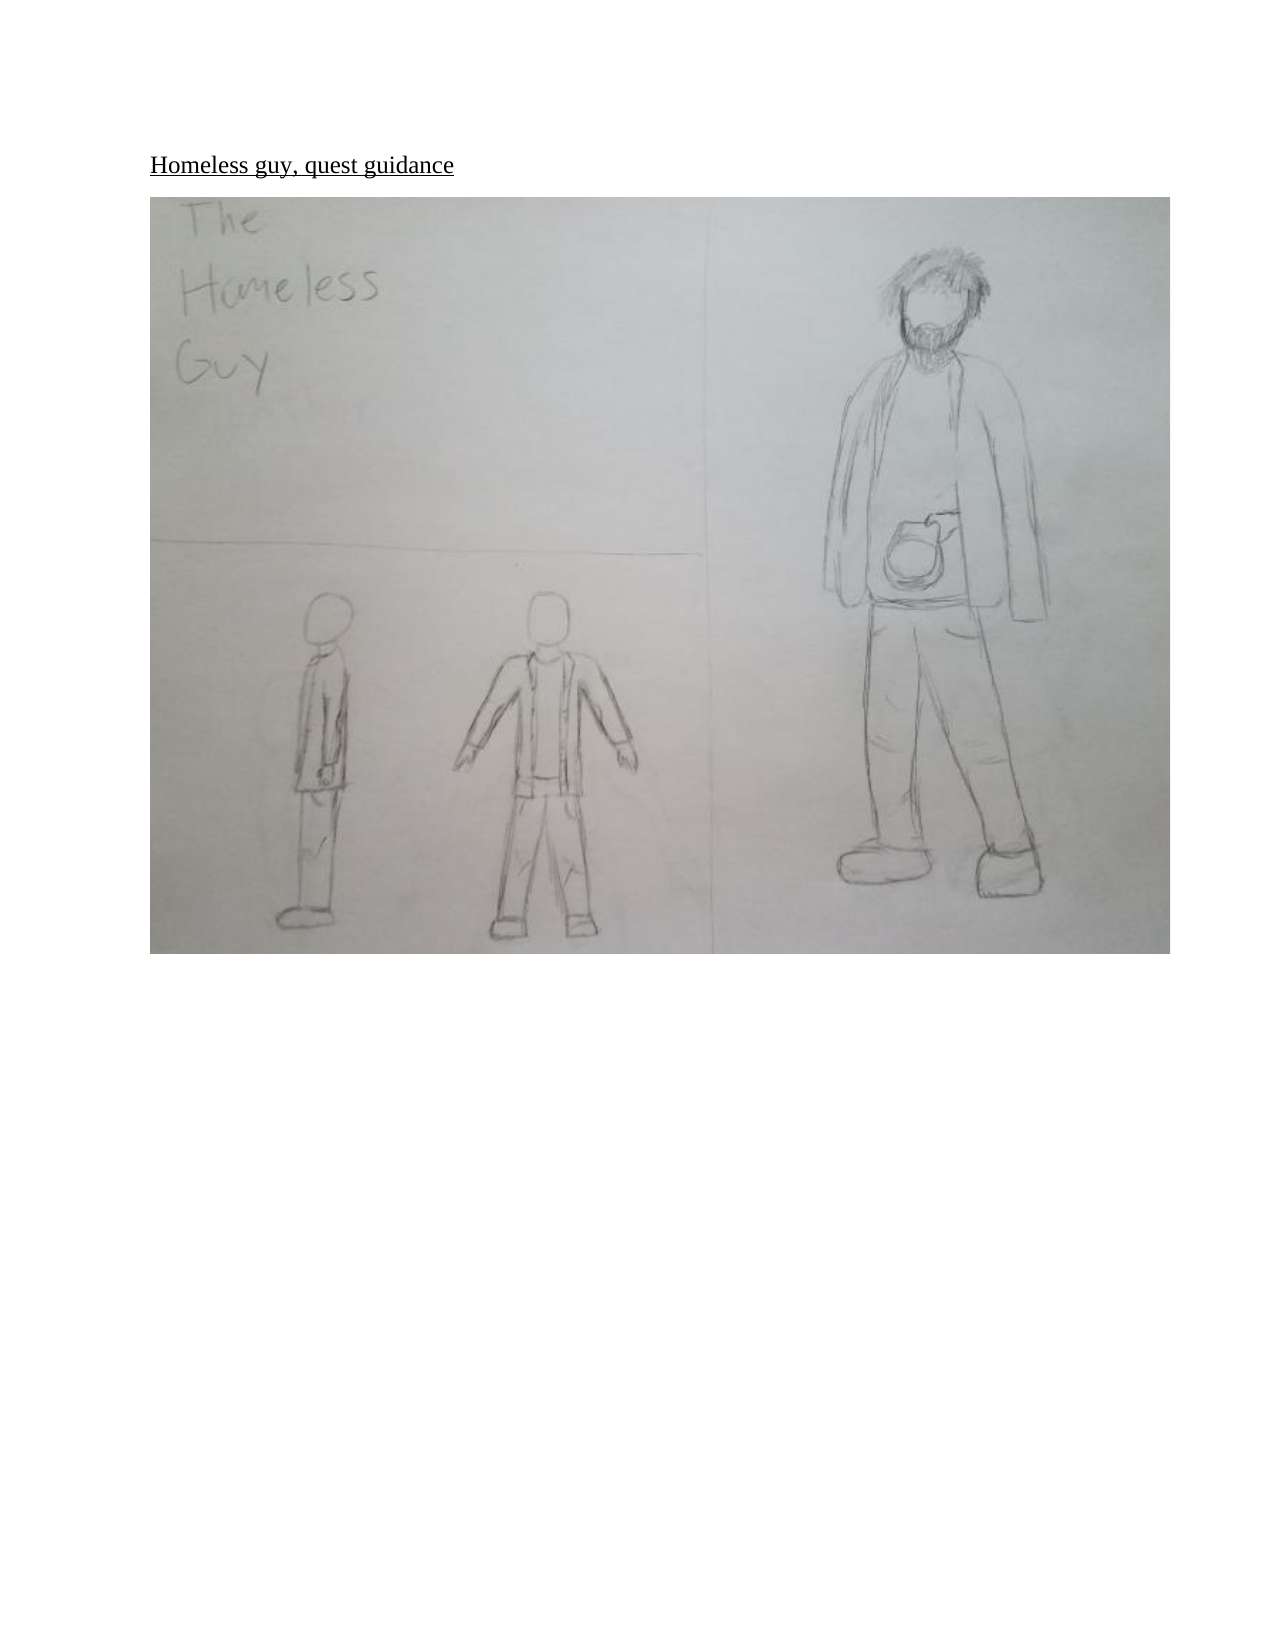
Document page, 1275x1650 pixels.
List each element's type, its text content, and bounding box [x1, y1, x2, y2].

picture [150, 197, 1171, 954]
text Homeless guy, quest guidance [150, 150, 1125, 179]
